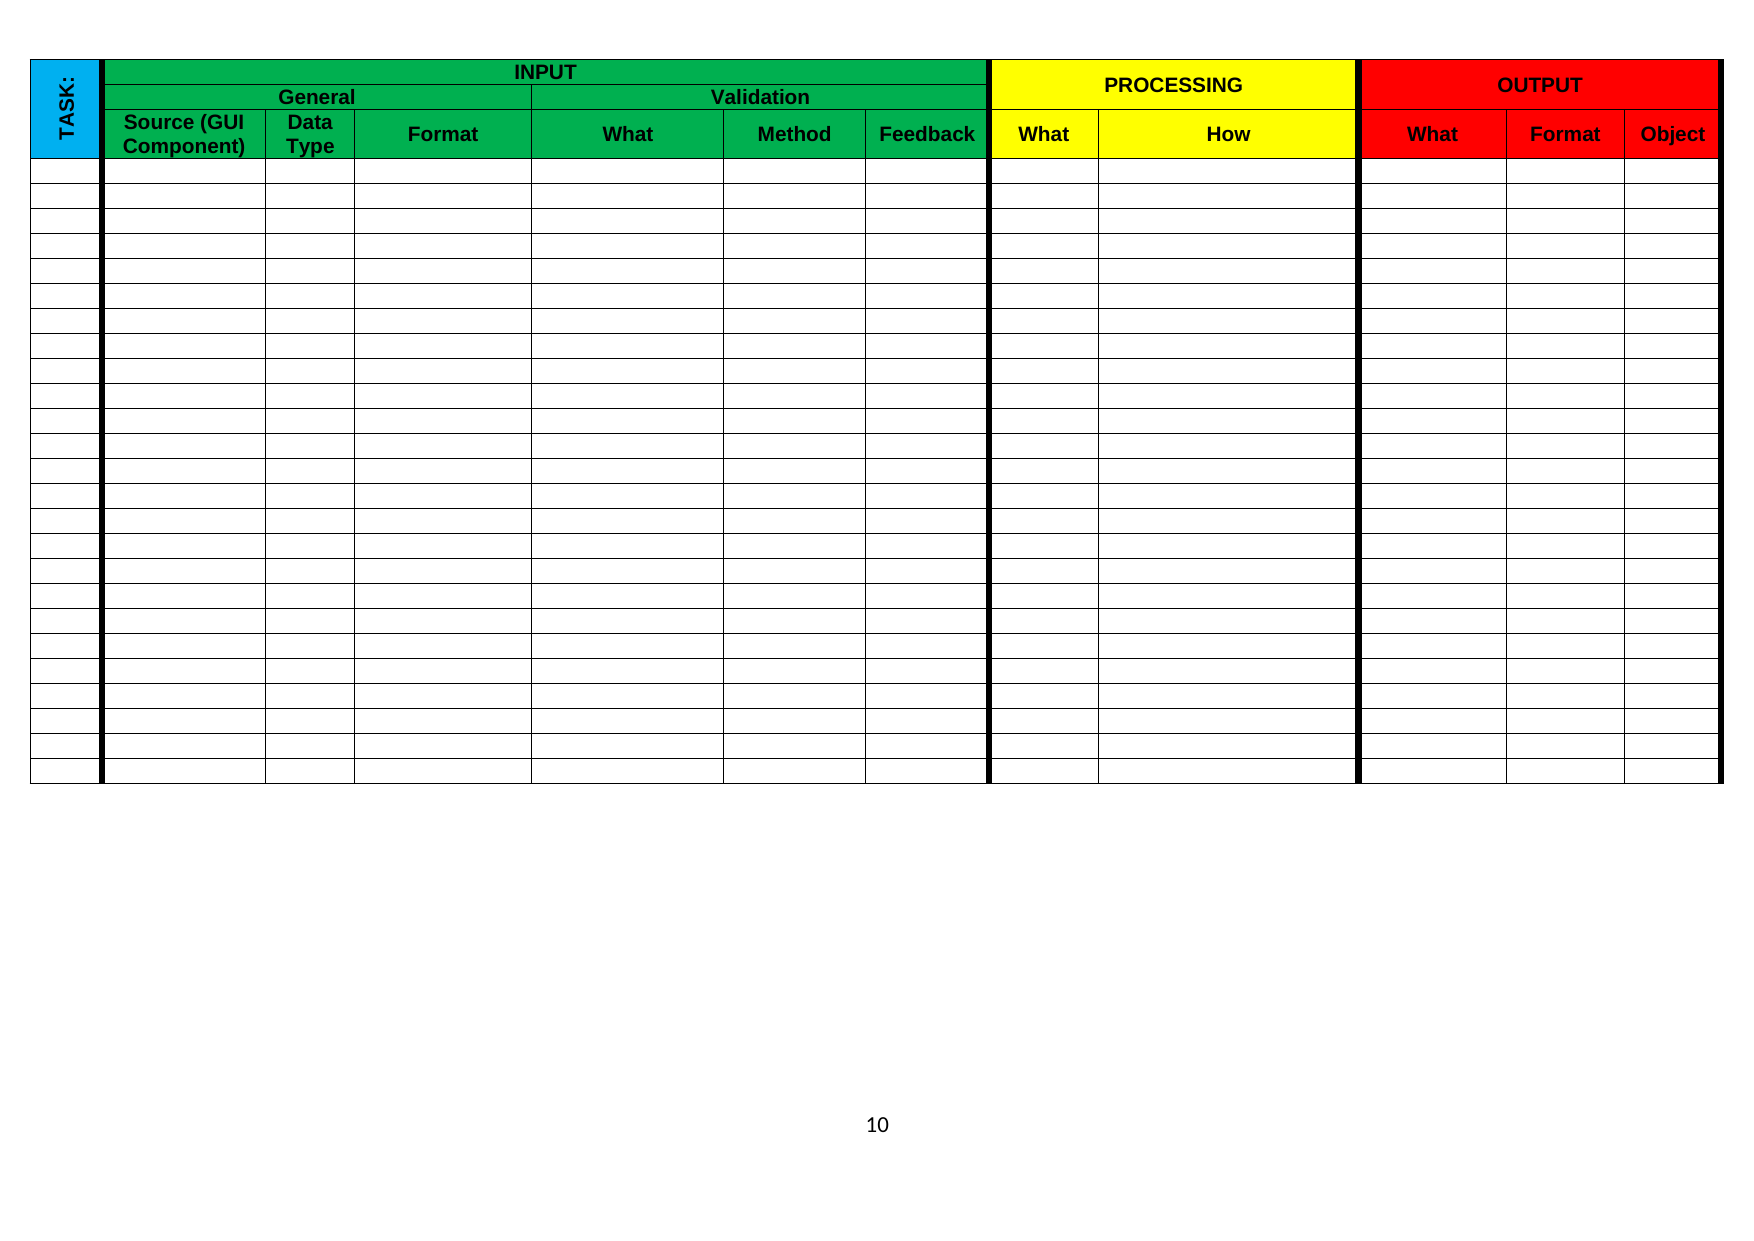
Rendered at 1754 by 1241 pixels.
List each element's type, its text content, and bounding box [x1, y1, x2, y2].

table_cell [105, 409, 265, 433]
table_cell [1099, 384, 1355, 408]
table_cell [992, 659, 1098, 683]
table_cell [1099, 459, 1355, 483]
table_cell [31, 359, 99, 383]
table_cell [866, 484, 986, 508]
table_cell [992, 709, 1098, 733]
table_cell [31, 709, 99, 733]
table_cell [532, 284, 723, 308]
table_cell [266, 284, 354, 308]
table_cell [31, 634, 99, 658]
table_cell [31, 659, 99, 683]
table_cell [866, 334, 986, 358]
table_cell [266, 459, 354, 483]
table_cell [31, 609, 99, 633]
table_cell [866, 309, 986, 333]
table_cell [866, 284, 986, 308]
table_cell [532, 309, 723, 333]
table_cell [1625, 734, 1718, 758]
table_cell [724, 459, 865, 483]
table_cell [31, 734, 99, 758]
table_cell [532, 609, 723, 633]
table_cell [355, 534, 531, 558]
table_cell [31, 284, 99, 308]
table_cell [1625, 709, 1718, 733]
table_cell [1625, 534, 1718, 558]
table_cell [724, 659, 865, 683]
table_cell [992, 559, 1098, 583]
table_cell [1507, 384, 1624, 408]
table_cell General [105, 85, 531, 109]
table_cell [1099, 409, 1355, 433]
table_cell [1507, 434, 1624, 458]
table_cell [1362, 384, 1506, 408]
table_cell [355, 759, 531, 783]
table_cell [105, 534, 265, 558]
table_cell [724, 534, 865, 558]
table_cell [266, 634, 354, 658]
table_cell [1625, 234, 1718, 258]
table_cell [1362, 559, 1506, 583]
table_cell [1362, 759, 1506, 783]
table_cell [31, 434, 99, 458]
table_cell [1625, 409, 1718, 433]
table_cell [866, 609, 986, 633]
table_cell [992, 584, 1098, 608]
table_cell [1099, 509, 1355, 533]
table_cell [105, 459, 265, 483]
table_cell [866, 409, 986, 433]
table_cell [992, 634, 1098, 658]
table_cell [866, 584, 986, 608]
table_cell [992, 409, 1098, 433]
table_cell Source (GUI Component) [105, 110, 265, 158]
table_cell [1625, 284, 1718, 308]
table_cell [1362, 409, 1506, 433]
table_cell [866, 684, 986, 708]
table_cell [866, 659, 986, 683]
table_cell [992, 434, 1098, 458]
table_cell [992, 609, 1098, 633]
table_cell [532, 234, 723, 258]
table_cell [992, 159, 1098, 183]
table_cell [992, 334, 1098, 358]
table_cell [866, 509, 986, 533]
table_cell [724, 309, 865, 333]
table_cell [992, 384, 1098, 408]
table_cell [1362, 359, 1506, 383]
table_header Input [105, 60, 986, 84]
table_cell [355, 609, 531, 633]
table_cell What [532, 110, 723, 158]
table_cell [105, 234, 265, 258]
table_cell [1362, 209, 1506, 233]
table_cell [266, 159, 354, 183]
table_cell [1362, 509, 1506, 533]
table_cell [31, 409, 99, 433]
table_cell [266, 384, 354, 408]
table_cell [355, 159, 531, 183]
table_cell [866, 759, 986, 783]
table_cell [31, 159, 99, 183]
table_cell [31, 209, 99, 233]
table_cell [1507, 409, 1624, 433]
table_cell [105, 709, 265, 733]
table_cell [724, 684, 865, 708]
table_cell [724, 259, 865, 283]
table_cell [266, 534, 354, 558]
table_cell [1099, 609, 1355, 633]
table_cell [724, 434, 865, 458]
table_cell [1099, 634, 1355, 658]
table_cell What [992, 110, 1098, 158]
table_cell [355, 284, 531, 308]
table_cell [532, 484, 723, 508]
table_cell [266, 234, 354, 258]
table_cell [1625, 159, 1718, 183]
table_cell [532, 559, 723, 583]
table_cell [1507, 634, 1624, 658]
table_cell [1362, 259, 1506, 283]
table_cell [1625, 434, 1718, 458]
table_cell [355, 334, 531, 358]
table_cell [105, 259, 265, 283]
table_cell [1507, 559, 1624, 583]
table_cell [1507, 509, 1624, 533]
table_cell What [1362, 110, 1506, 158]
table_cell [992, 259, 1098, 283]
table_cell [866, 709, 986, 733]
table_cell [1362, 734, 1506, 758]
table_cell [105, 684, 265, 708]
table_cell [1625, 559, 1718, 583]
table_cell [532, 759, 723, 783]
table_cell [992, 359, 1098, 383]
table_cell [724, 409, 865, 433]
table_cell [105, 334, 265, 358]
table_cell [532, 409, 723, 433]
table_cell [1625, 659, 1718, 683]
table_cell [266, 659, 354, 683]
table_cell [1099, 284, 1355, 308]
table_cell [1625, 184, 1718, 208]
table_cell [1099, 559, 1355, 583]
table_cell [1099, 734, 1355, 758]
table_cell [724, 159, 865, 183]
table_cell [1625, 459, 1718, 483]
table_cell [1099, 184, 1355, 208]
table_cell [31, 509, 99, 533]
table_cell [1099, 334, 1355, 358]
table_cell [1625, 359, 1718, 383]
table_cell [1099, 534, 1355, 558]
table_cell [1507, 284, 1624, 308]
table_cell [532, 159, 723, 183]
table_cell [724, 734, 865, 758]
table_cell [105, 609, 265, 633]
table_cell [532, 584, 723, 608]
table_cell [992, 759, 1098, 783]
table_cell [266, 259, 354, 283]
table_cell [105, 159, 265, 183]
table_cell [1099, 234, 1355, 258]
table_cell [532, 184, 723, 208]
table_cell [724, 359, 865, 383]
table_cell [355, 234, 531, 258]
table_cell [1507, 234, 1624, 258]
table_cell [866, 734, 986, 758]
table_cell [105, 184, 265, 208]
table_cell [266, 609, 354, 633]
table_cell [105, 384, 265, 408]
table_cell [1507, 759, 1624, 783]
table_cell [532, 509, 723, 533]
table_cell [992, 209, 1098, 233]
table_cell [866, 534, 986, 558]
table_cell [355, 359, 531, 383]
table_cell [31, 234, 99, 258]
table_cell [31, 559, 99, 583]
table_cell [1507, 609, 1624, 633]
table_cell [266, 309, 354, 333]
table_cell [1507, 709, 1624, 733]
table_cell [266, 759, 354, 783]
table_cell [724, 509, 865, 533]
table_cell [105, 734, 265, 758]
table_cell [1507, 334, 1624, 358]
table_cell [266, 409, 354, 433]
table_cell [1625, 209, 1718, 233]
table_cell Data Type [266, 110, 354, 158]
table_cell [105, 509, 265, 533]
table_cell [1099, 359, 1355, 383]
table_cell [532, 709, 723, 733]
table_cell [1362, 459, 1506, 483]
table_cell [992, 484, 1098, 508]
table_cell [1362, 334, 1506, 358]
table_cell [355, 684, 531, 708]
table_cell [1625, 384, 1718, 408]
table_cell [724, 484, 865, 508]
table_cell [724, 634, 865, 658]
table_cell [266, 184, 354, 208]
table_cell [31, 584, 99, 608]
table_cell [1099, 209, 1355, 233]
table_cell [1362, 234, 1506, 258]
table_cell [992, 684, 1098, 708]
table_cell [724, 384, 865, 408]
table_cell [992, 234, 1098, 258]
table_cell [266, 509, 354, 533]
table_cell [355, 184, 531, 208]
table_cell [1362, 184, 1506, 208]
table_cell [1507, 684, 1624, 708]
table_cell [1099, 259, 1355, 283]
table_cell [992, 509, 1098, 533]
table_cell [1362, 434, 1506, 458]
table_cell [355, 484, 531, 508]
table_cell [1625, 484, 1718, 508]
table_cell [1362, 159, 1506, 183]
table_cell [1507, 309, 1624, 333]
table_cell [866, 259, 986, 283]
table_cell [105, 484, 265, 508]
table_cell [724, 584, 865, 608]
table_cell [1362, 634, 1506, 658]
table_cell [532, 334, 723, 358]
table_cell [1507, 259, 1624, 283]
table_cell [992, 734, 1098, 758]
table_cell [1099, 309, 1355, 333]
table_cell [355, 709, 531, 733]
table_cell [866, 434, 986, 458]
table_cell [355, 634, 531, 658]
table_cell [355, 409, 531, 433]
table_cell [992, 184, 1098, 208]
table_cell [31, 384, 99, 408]
table_cell [866, 384, 986, 408]
table_cell [266, 684, 354, 708]
table_cell [31, 334, 99, 358]
table_cell [1625, 759, 1718, 783]
table_cell [1362, 534, 1506, 558]
table_cell [992, 284, 1098, 308]
table_cell [1507, 584, 1624, 608]
table_cell [1625, 259, 1718, 283]
table_cell Method [724, 110, 865, 158]
table_cell [724, 234, 865, 258]
table_cell [1099, 434, 1355, 458]
table_cell [31, 684, 99, 708]
table_cell Validation [532, 85, 986, 109]
table_cell [1099, 584, 1355, 608]
table_cell [105, 284, 265, 308]
table_cell [724, 284, 865, 308]
table_cell Feedback [866, 110, 986, 158]
table_cell [724, 609, 865, 633]
table_cell [1362, 684, 1506, 708]
table_cell [1099, 659, 1355, 683]
table_cell [31, 309, 99, 333]
table_cell [355, 734, 531, 758]
table_cell [1362, 609, 1506, 633]
table_cell [1507, 359, 1624, 383]
table_cell [31, 459, 99, 483]
table_cell [266, 709, 354, 733]
table_cell [355, 209, 531, 233]
table_cell [1362, 584, 1506, 608]
table_cell [532, 534, 723, 558]
table_cell [532, 359, 723, 383]
table_cell [105, 309, 265, 333]
table_cell [532, 459, 723, 483]
table_cell [532, 259, 723, 283]
table_cell [1625, 684, 1718, 708]
table_cell [105, 634, 265, 658]
table_cell [724, 759, 865, 783]
table_header Output [1362, 60, 1718, 109]
table_cell [1625, 309, 1718, 333]
table_cell [105, 559, 265, 583]
table_cell [105, 584, 265, 608]
table_cell [1362, 284, 1506, 308]
table_cell [105, 434, 265, 458]
table_cell [31, 484, 99, 508]
table_cell [532, 734, 723, 758]
table_cell [1099, 709, 1355, 733]
table_cell [992, 534, 1098, 558]
table_cell [355, 434, 531, 458]
table_cell [1507, 484, 1624, 508]
table_cell [724, 209, 865, 233]
table_cell [532, 659, 723, 683]
table_cell [724, 709, 865, 733]
table_cell [992, 309, 1098, 333]
table_cell [266, 434, 354, 458]
table_cell [355, 584, 531, 608]
table_cell [1507, 159, 1624, 183]
table_cell [1099, 759, 1355, 783]
table_cell [1099, 159, 1355, 183]
table_cell [1507, 534, 1624, 558]
table_cell [355, 259, 531, 283]
table_cell [1625, 334, 1718, 358]
table_cell How [1099, 110, 1355, 158]
table_cell [31, 184, 99, 208]
table_cell [866, 559, 986, 583]
table_cell Format [355, 110, 531, 158]
table_cell Object [1625, 110, 1718, 158]
table_cell [866, 234, 986, 258]
table_cell [1507, 209, 1624, 233]
table_cell [31, 759, 99, 783]
table_cell [31, 259, 99, 283]
table_cell [1099, 484, 1355, 508]
table_cell [1507, 459, 1624, 483]
table_cell [266, 209, 354, 233]
table_cell Format [1507, 110, 1624, 158]
table_cell [1507, 734, 1624, 758]
table_cell [266, 484, 354, 508]
table_cell [724, 559, 865, 583]
table_cell [355, 459, 531, 483]
table_cell [866, 459, 986, 483]
table_header Processing [992, 60, 1355, 109]
table_cell [1625, 634, 1718, 658]
table_cell [1362, 709, 1506, 733]
table_cell [355, 559, 531, 583]
table_cell [1625, 509, 1718, 533]
table_cell [532, 684, 723, 708]
table_cell [266, 359, 354, 383]
table_cell [866, 159, 986, 183]
table_cell [266, 584, 354, 608]
table_cell [724, 334, 865, 358]
table_cell [355, 384, 531, 408]
table_cell [1625, 584, 1718, 608]
table_cell [1507, 184, 1624, 208]
table_cell [105, 759, 265, 783]
table_cell [866, 634, 986, 658]
table_cell [532, 434, 723, 458]
table_cell [724, 184, 865, 208]
table_cell [105, 359, 265, 383]
table_cell [1362, 309, 1506, 333]
table_cell [355, 509, 531, 533]
table_cell [532, 209, 723, 233]
table_cell [866, 209, 986, 233]
table_cell [866, 184, 986, 208]
table_cell [266, 334, 354, 358]
table_cell [355, 659, 531, 683]
table_cell [1507, 659, 1624, 683]
table_cell [1362, 659, 1506, 683]
table_cell [532, 634, 723, 658]
table_cell [532, 384, 723, 408]
table_cell [266, 734, 354, 758]
table_cell [266, 559, 354, 583]
table_cell [31, 534, 99, 558]
table_cell [105, 209, 265, 233]
table_cell [992, 459, 1098, 483]
table_cell [105, 659, 265, 683]
table_cell [355, 309, 531, 333]
table_cell [1625, 609, 1718, 633]
table_header Task: [31, 60, 99, 158]
table_cell [1099, 684, 1355, 708]
table_cell [866, 359, 986, 383]
table_cell [1362, 484, 1506, 508]
